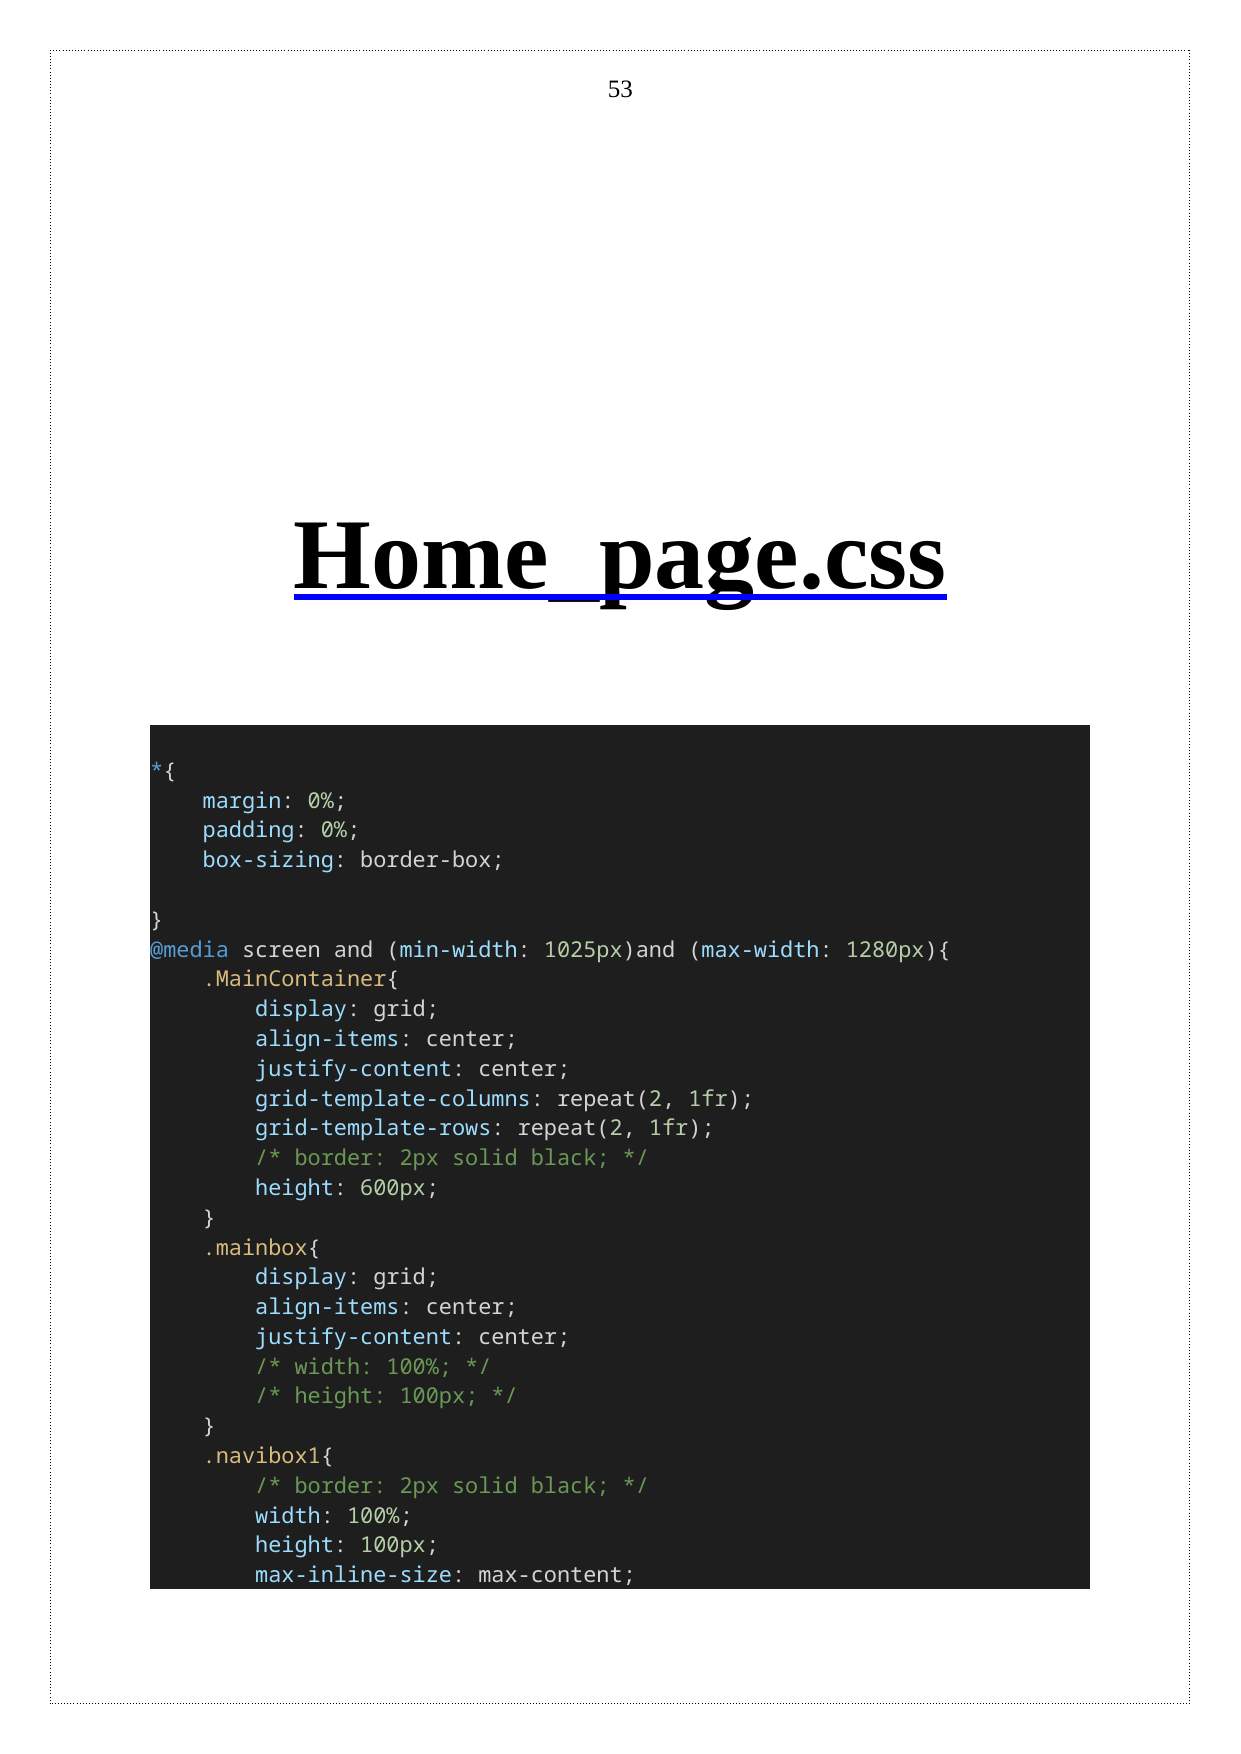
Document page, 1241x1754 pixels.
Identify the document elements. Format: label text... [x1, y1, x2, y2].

text .MainContainer{ [150, 963, 1090, 993]
text align-items: center; [150, 1023, 1090, 1053]
text .navibox1{ [150, 1440, 1090, 1470]
text padding: 0%; [150, 814, 1090, 844]
text height: 600px; [150, 1172, 1090, 1202]
text /* width: 100%; */ [150, 1351, 1090, 1380]
text /* border: 2px solid black; */ [150, 1142, 1090, 1172]
text grid-template-rows: repeat(2, 1fr); [150, 1112, 1090, 1142]
text /* height: 100px; */ [150, 1380, 1090, 1410]
text justify-content: center; [150, 1321, 1090, 1351]
text .mainbox{ [150, 1231, 1090, 1261]
text } [150, 904, 1090, 933]
text height: 100px; [150, 1529, 1090, 1559]
text @media screen and (min-width: 1025px)and (max-width: 1280px){ [150, 933, 1090, 963]
text /* border: 2px solid black; */ [150, 1470, 1090, 1499]
text justify-content: center; [150, 1053, 1090, 1082]
text width: 100%; [150, 1499, 1090, 1529]
text display: grid; [150, 993, 1090, 1023]
text } [150, 1202, 1090, 1231]
text align-items: center; [150, 1291, 1090, 1321]
text max-inline-size: max-content; [150, 1559, 1090, 1589]
text *{ [150, 755, 1090, 784]
text } [150, 1410, 1090, 1440]
text grid-template-columns: repeat(2, 1fr); [150, 1082, 1090, 1112]
text margin: 0%; [150, 784, 1090, 814]
text Home_page.css [150, 495, 1090, 610]
text box-sizing: border-box; [150, 844, 1090, 874]
text display: grid; [150, 1261, 1090, 1291]
